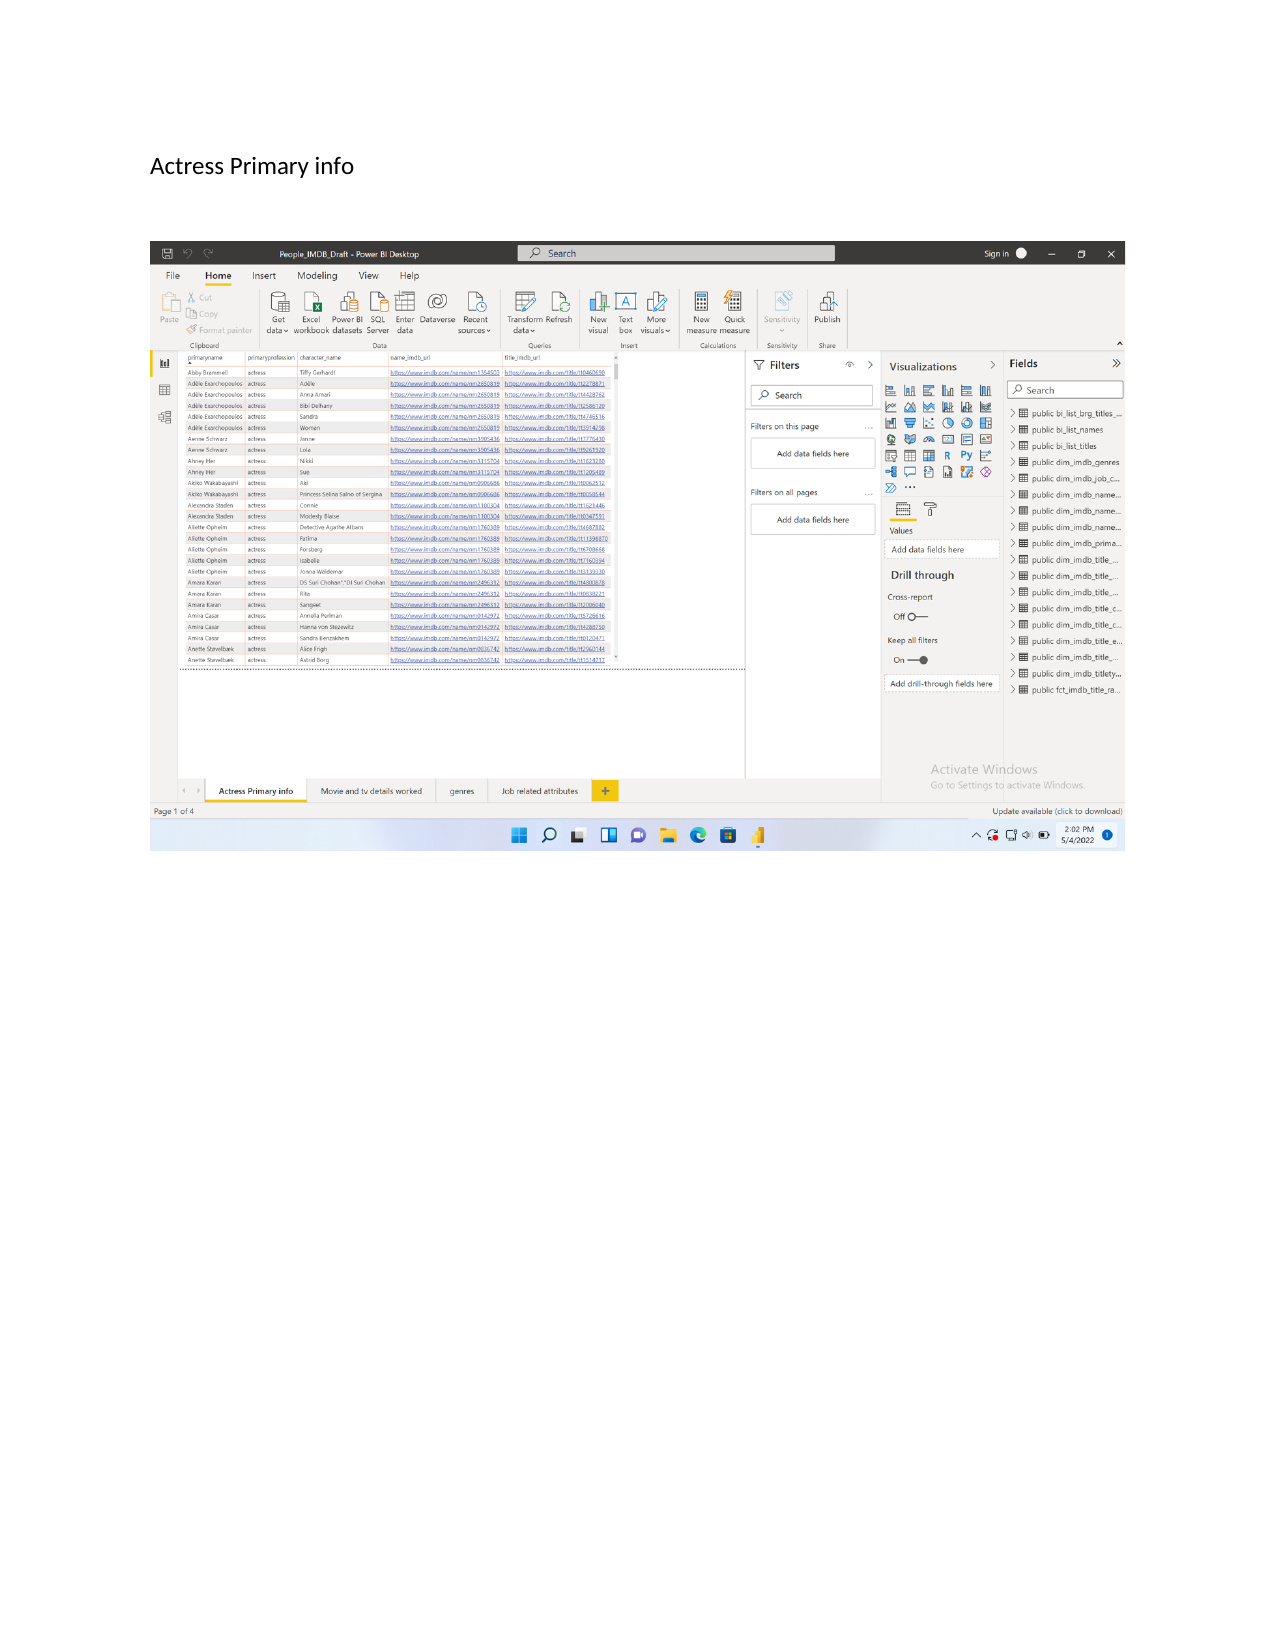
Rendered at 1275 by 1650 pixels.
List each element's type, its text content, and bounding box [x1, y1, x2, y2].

picture [150, 241, 1125, 851]
text Actress Primary info [150, 150, 1125, 181]
